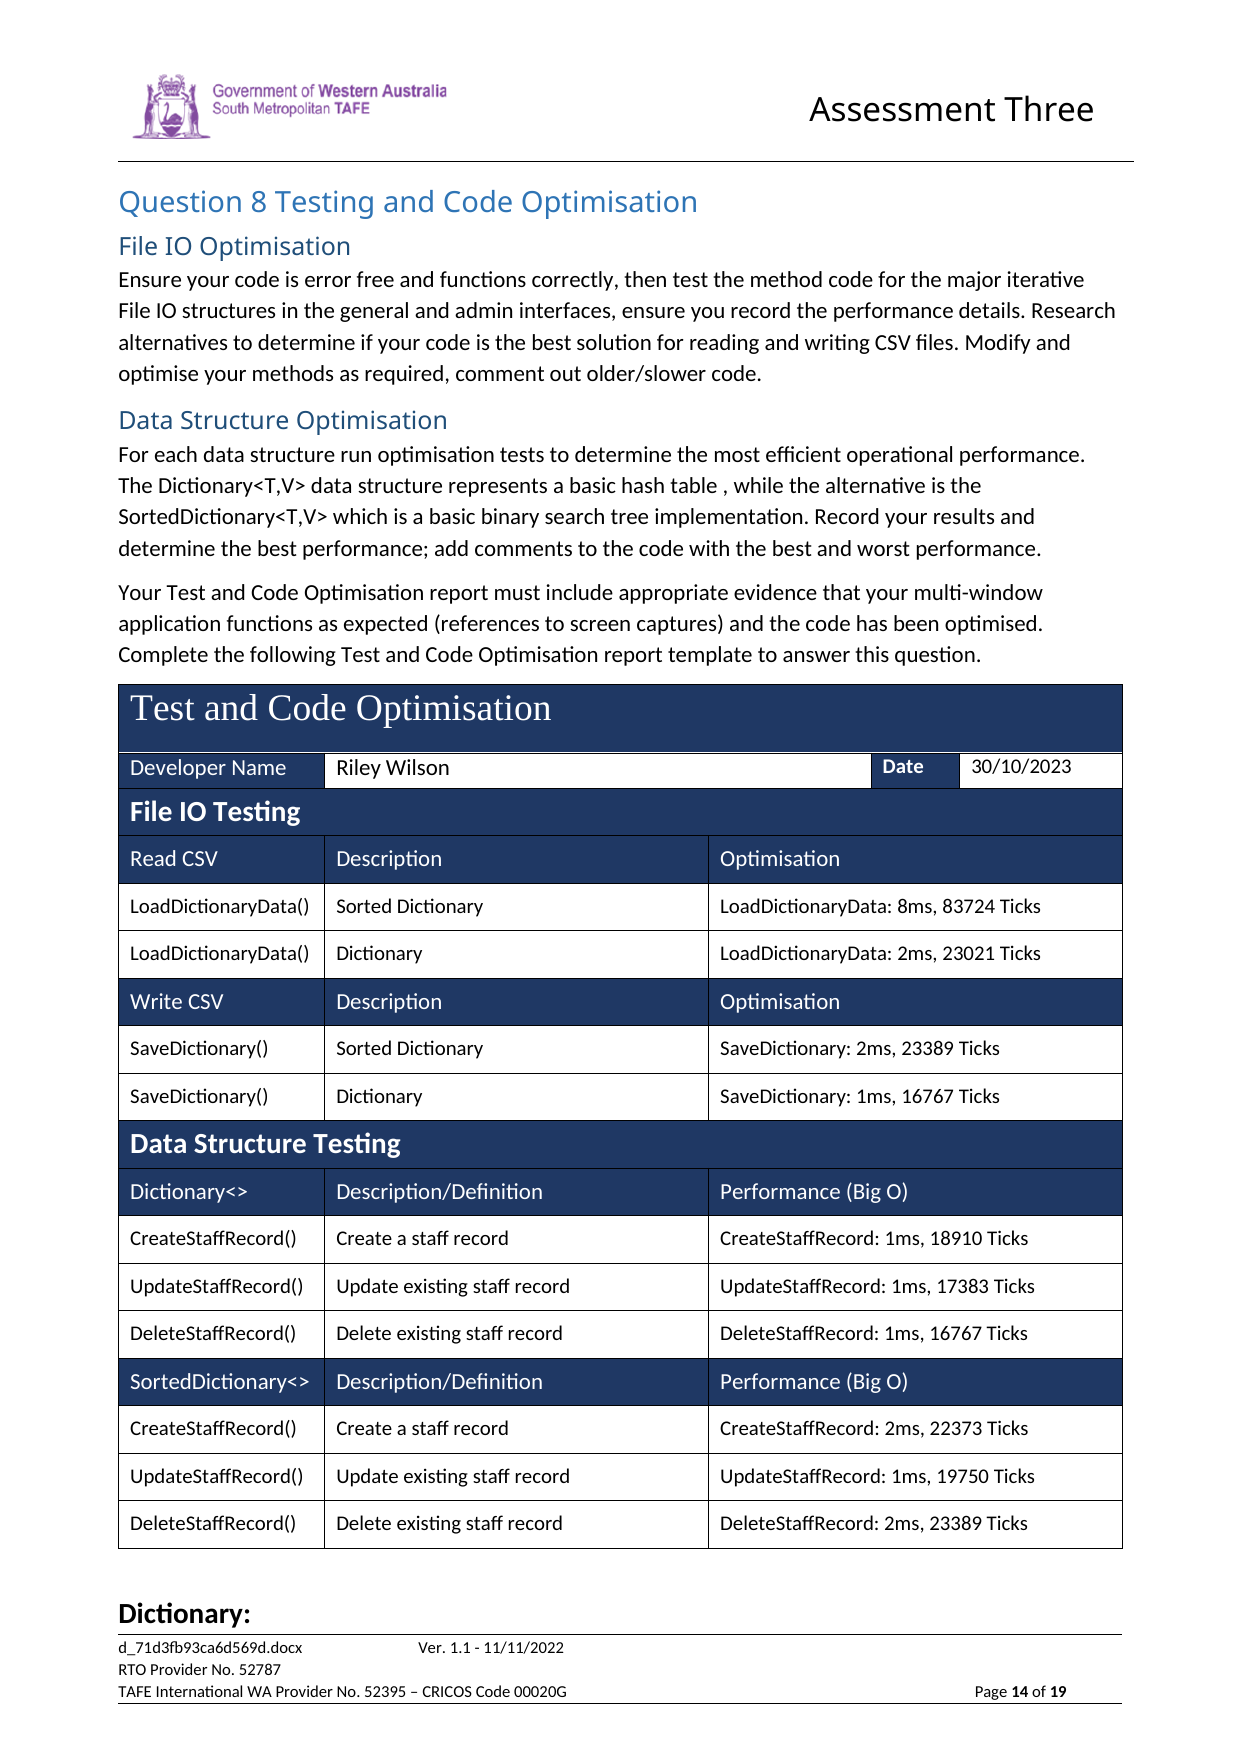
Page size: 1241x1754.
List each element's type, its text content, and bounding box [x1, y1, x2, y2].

table_cell Date [872, 754, 959, 788]
table_cell SaveDictionary: 2ms, 23389 Ticks [709, 1026, 1122, 1073]
table_cell Create a staff record [325, 1406, 708, 1453]
table_header Test and Code Optimisation [119, 685, 1122, 752]
table_cell UpdateStaffRecord() [119, 1454, 324, 1500]
subtitle Data Structure Optimisation [118, 403, 1122, 437]
table_cell SaveDictionary: 1ms, 16767 Ticks [709, 1074, 1122, 1120]
table_cell Create a staff record [325, 1216, 708, 1263]
table_cell SaveDictionary() [119, 1026, 324, 1073]
text Dictionary: [118, 1596, 1122, 1631]
table_cell 30/10/2023 [960, 754, 1122, 788]
table_cell UpdateStaffRecord: 1ms, 17383 Ticks [709, 1264, 1122, 1310]
table_cell DeleteStaffRecord() [119, 1501, 324, 1548]
table_cell CreateStaffRecord() [119, 1216, 324, 1263]
table_cell DeleteStaffRecord: 2ms, 23389 Ticks [709, 1501, 1122, 1548]
subtitle Question 8 Testing and Code Optimisation [118, 181, 1122, 221]
table_cell Delete existing staff record [325, 1311, 708, 1358]
table_cell Optimisation [709, 836, 1122, 883]
subtitle File IO Optimisation [118, 228, 1122, 262]
picture [132, 74, 447, 139]
table_cell Write CSV [119, 979, 324, 1025]
table_cell SaveDictionary() [119, 1074, 324, 1120]
table_cell Dictionary [325, 1074, 708, 1120]
table_cell File IO Testing [119, 789, 1122, 835]
table_cell Riley Wilson [325, 754, 871, 788]
table_cell DeleteStaffRecord() [119, 1311, 324, 1358]
table_cell Performance (Big O) [709, 1169, 1122, 1215]
table_cell Update existing staff record [325, 1454, 708, 1500]
table_cell LoadDictionaryData() [119, 884, 324, 930]
table_cell Sorted Dictionary [325, 884, 708, 930]
table_cell LoadDictionaryData: 8ms, 83724 Ticks [709, 884, 1122, 930]
table_cell Developer Name [119, 754, 324, 788]
table_cell CreateStaffRecord: 1ms, 18910 Ticks [709, 1216, 1122, 1263]
table_cell Description/Definition [325, 1359, 708, 1405]
table_cell Read CSV [119, 836, 324, 883]
table_cell Description [325, 979, 708, 1025]
text Your Test and Code Optimisation report must include appropriate evidence that your multi-window application functions as expected (references to screen captures) and the code has been optimised. Complete the following Test and Code Optimisation report template to answer this question. [118, 578, 1122, 668]
table_cell Update existing staff record [325, 1264, 708, 1310]
table_cell Description [325, 836, 708, 883]
table_cell DeleteStaffRecord: 1ms, 16767 Ticks [709, 1311, 1122, 1358]
table_cell Description/Definition [325, 1169, 708, 1215]
text For each data structure run optimisation tests to determine the most efficient operational performance. The Dictionary<T,V> data structure represents a basic hash table , while the alternative is the SortedDictionary<T,V> which is a basic binary search tree implementation. Record your results and determine the best performance; add comments to the code with the best and worst performance. [118, 440, 1122, 562]
table_cell Dictionary<> [119, 1169, 324, 1215]
table_cell Sorted Dictionary [325, 1026, 708, 1073]
table_cell Performance (Big O) [709, 1359, 1122, 1405]
table_cell SortedDictionary<> [119, 1359, 324, 1405]
table_cell Dictionary [325, 931, 708, 978]
table_cell Delete existing staff record [325, 1501, 708, 1548]
table_cell Optimisation [709, 979, 1122, 1025]
table_cell LoadDictionaryData: 2ms, 23021 Ticks [709, 931, 1122, 978]
table_cell Data Structure Testing [119, 1121, 1122, 1168]
table_cell CreateStaffRecord() [119, 1406, 324, 1453]
table_cell UpdateStaffRecord() [119, 1264, 324, 1310]
text Ensure your code is error free and functions correctly, then test the method code for the major iterative File IO structures in the general and admin interfaces, ensure you record the performance details. Research alternatives to determine if your code is the best solution for reading and writing CSV files. Modify and optimise your methods as required, comment out older/slower code. [118, 265, 1122, 387]
table_cell CreateStaffRecord: 2ms, 22373 Ticks [709, 1406, 1122, 1453]
table_cell UpdateStaffRecord: 1ms, 19750 Ticks [709, 1454, 1122, 1500]
table_cell LoadDictionaryData() [119, 931, 324, 978]
